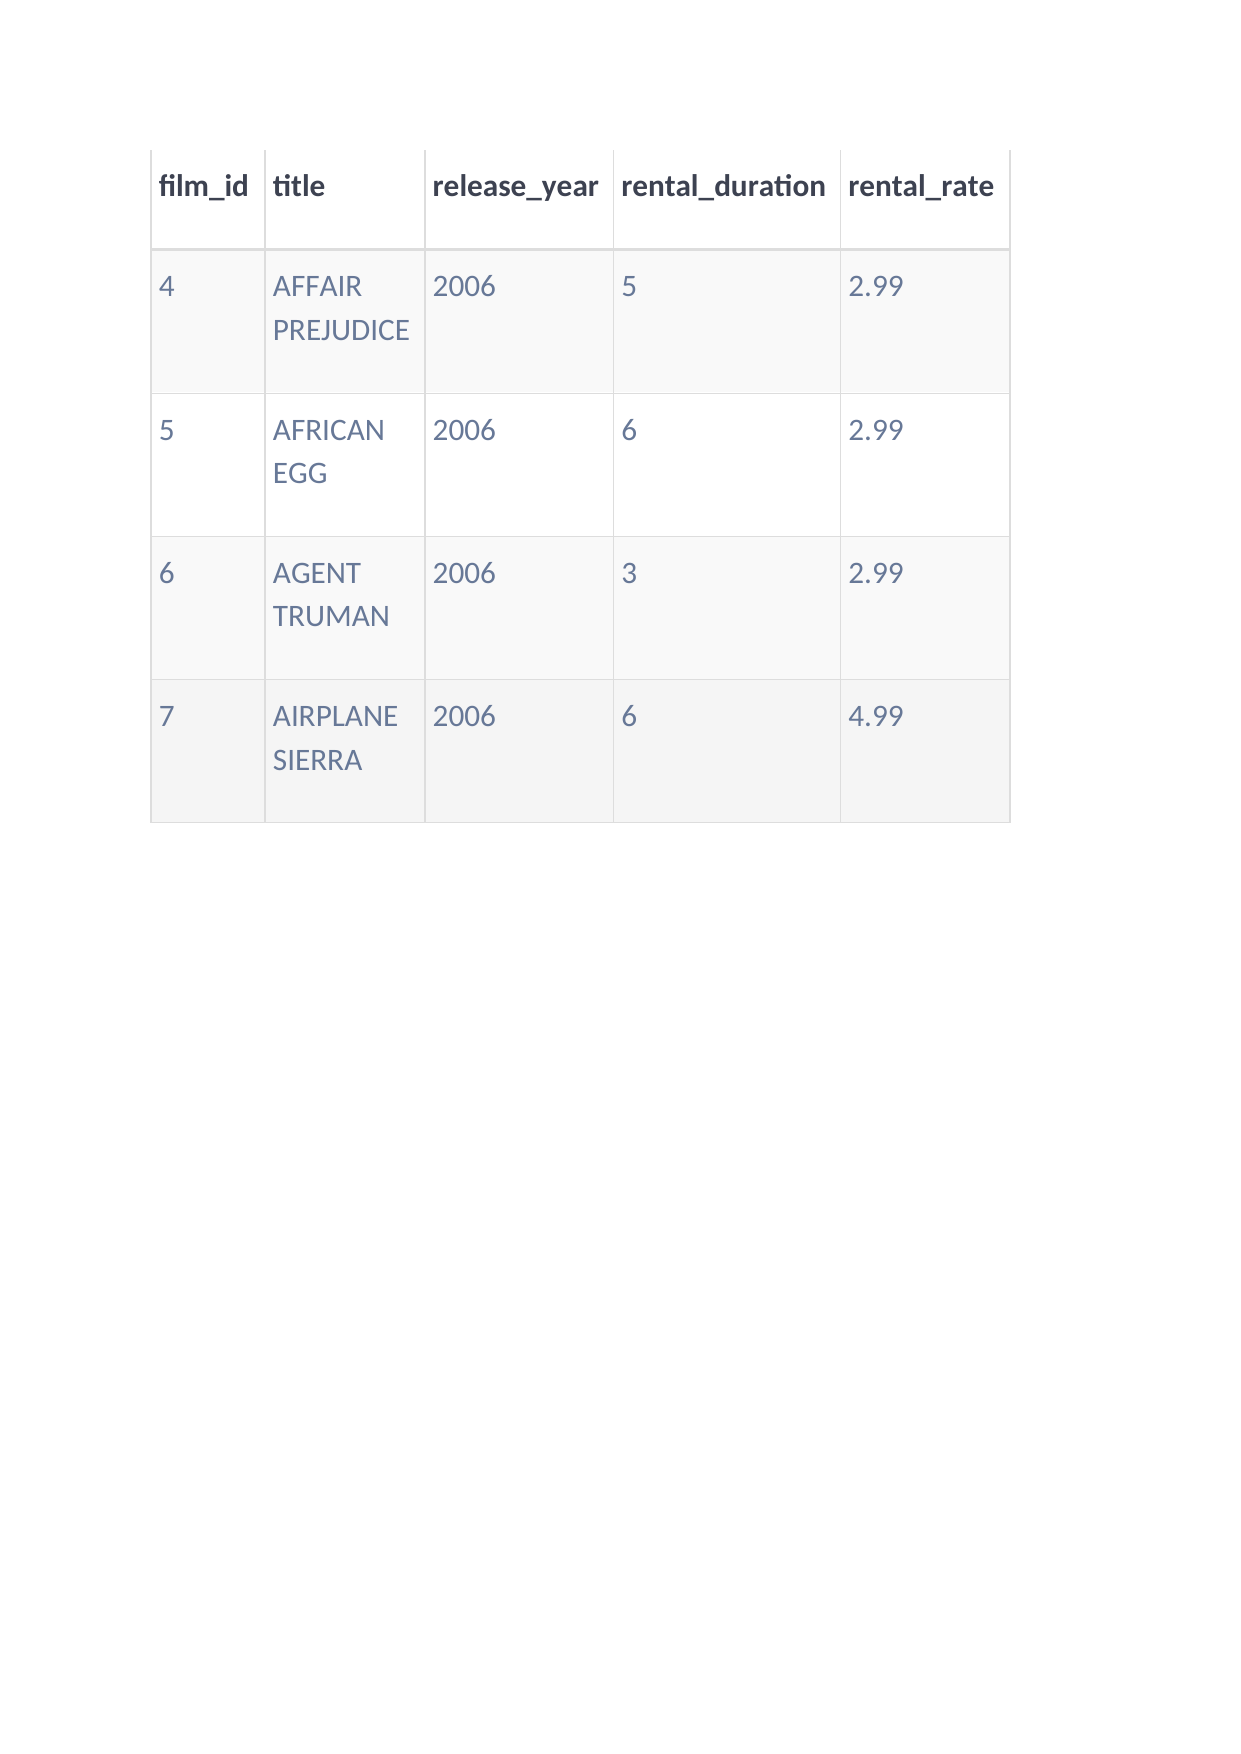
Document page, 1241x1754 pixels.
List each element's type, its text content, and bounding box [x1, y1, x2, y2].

table_header title [266, 150, 424, 248]
table_cell 7 [152, 680, 264, 822]
table_cell 2006 [426, 537, 613, 679]
table_cell 6 [614, 394, 840, 536]
table_cell 2006 [426, 394, 613, 536]
table_cell 5 [614, 251, 840, 392]
table_cell 6 [152, 537, 264, 679]
table_header rental_rate [841, 150, 1009, 248]
table_cell AIRPLANE SIERRA [266, 680, 424, 822]
table_cell 4 [152, 251, 264, 392]
table_header release_year [426, 150, 613, 248]
table_cell 6 [614, 680, 840, 822]
table_header rental_duration [614, 150, 840, 248]
table_cell 5 [152, 394, 264, 536]
table_cell 2006 [426, 680, 613, 822]
table_cell 3 [614, 537, 840, 679]
table_cell 2.99 [841, 251, 1009, 392]
table_cell 2006 [426, 251, 613, 392]
table_cell AGENT TRUMAN [266, 537, 424, 679]
table_cell 2.99 [841, 394, 1009, 536]
table_cell AFRICAN EGG [266, 394, 424, 536]
table_cell 4.99 [841, 680, 1009, 822]
table_cell 2.99 [841, 537, 1009, 679]
table_cell AFFAIR PREJUDICE [266, 251, 424, 392]
table_header film_id [152, 150, 264, 248]
